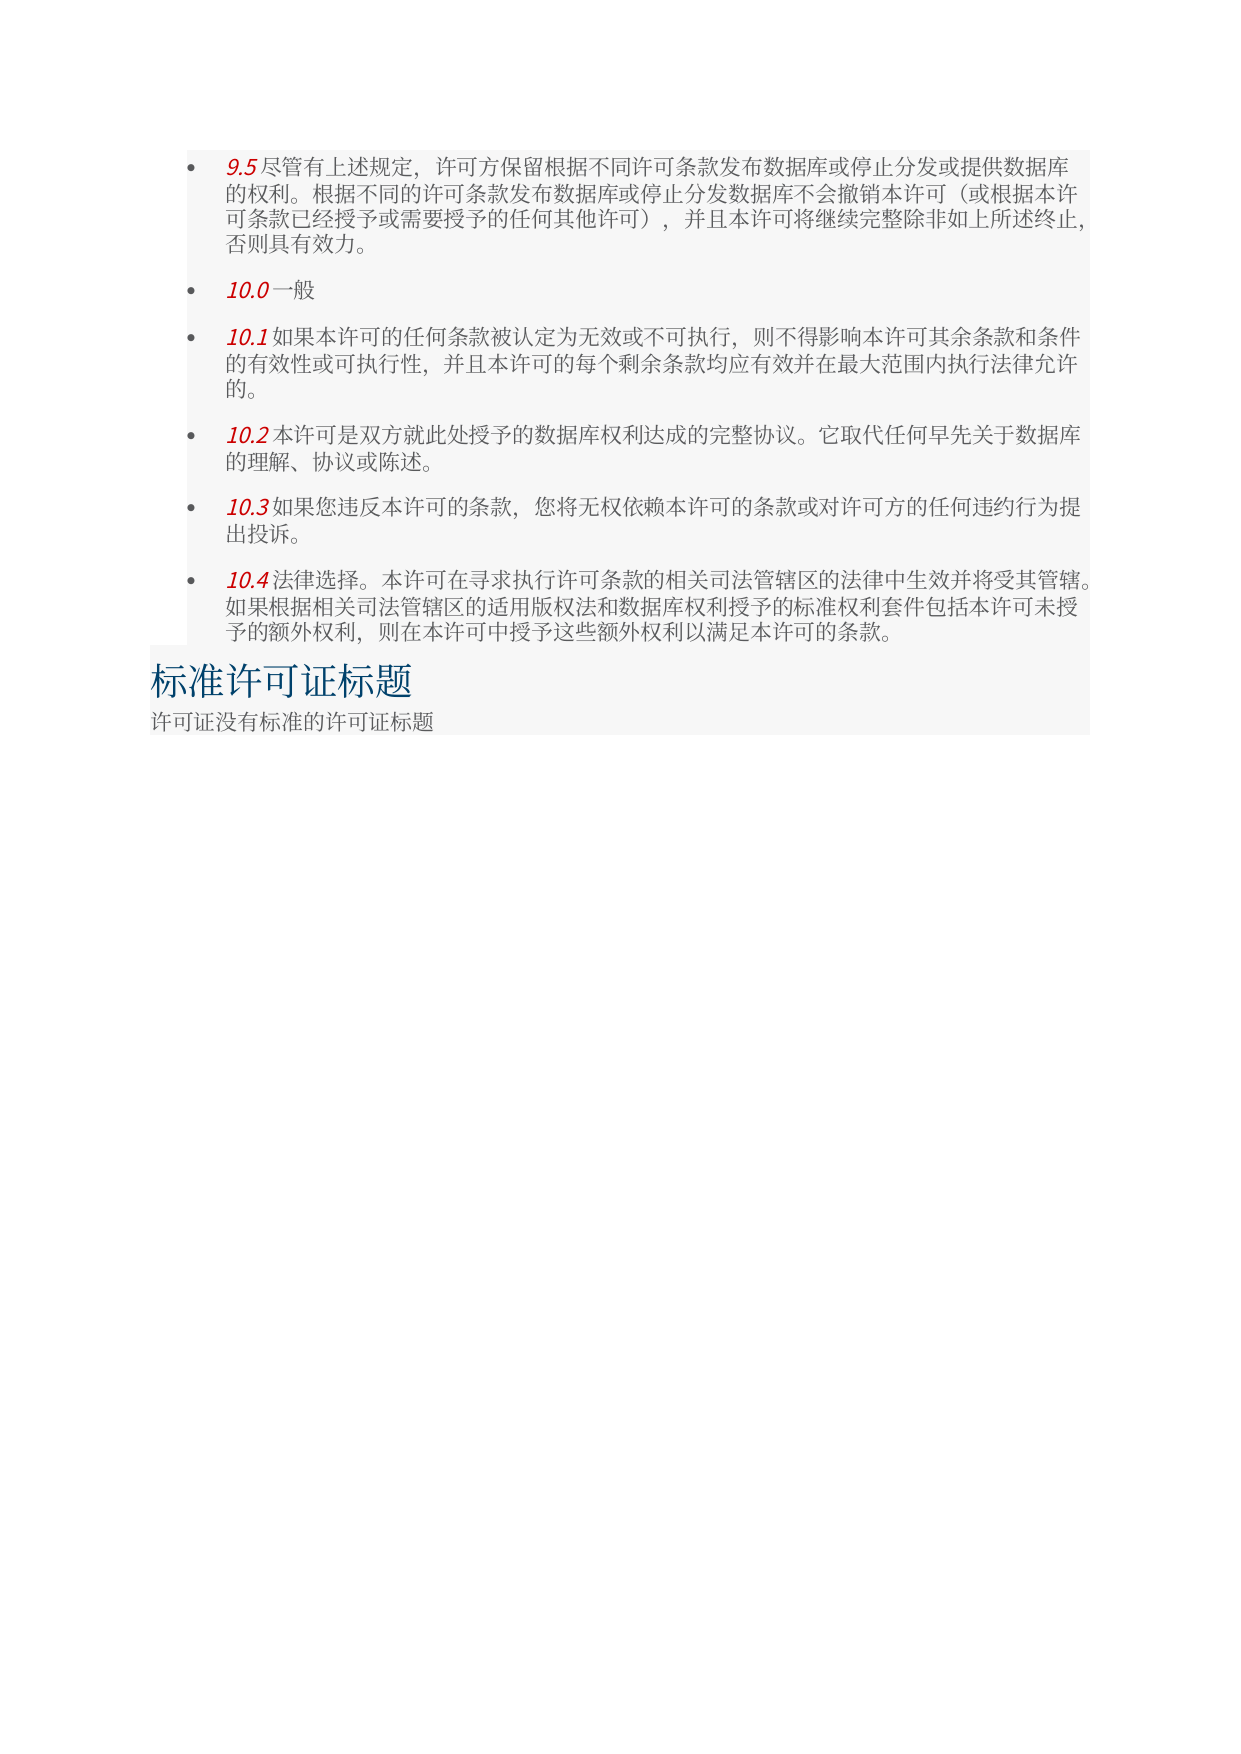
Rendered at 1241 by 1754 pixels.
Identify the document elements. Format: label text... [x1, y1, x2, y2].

list 10.1如果本许可的任何条款被认定为无效或不可执行，则不得影响本许可其余条款和条件的有效性或可执行性，并且本许可的每个剩余条款均应有效并在最大范围内执行法律允许的。 [187, 320, 1090, 402]
text 许可证没有标准的许可证标题 [150, 710, 1090, 735]
list 10.2本许可是双方就此处授予的数据库权利达成的完整协议。它取代任何早先关于数据库的理解、协议或陈述。 [187, 418, 1090, 475]
list 9.5尽管有上述规定，许可方保留根据不同许可条款发布数据库或停止分发或提供数据库的权利。根据不同的许可条款发布数据库或停止分发数据库不会撤销本许可（或根据本许可条款已经授予或需要授予的任何其他许可），并且本许可将继续完整除非如上所述终止，否则具有效力。 [187, 150, 1090, 257]
list 10.3如果您违反本许可的条款，您将无权依赖本许可的条款或对许可方的任何违约行为提出投诉。 [187, 490, 1090, 547]
list 10.0一般 [187, 273, 1090, 304]
list 10.4法律选择。本许可在寻求执行许可条款的相关司法管辖区的法律中生效并将受其管辖。如果根据相关司法管辖区的适用版权法和数据库权利授予的标准权利套件包括本许可未授予的额外权利，则在本许可中授予这些额外权利以满足本许可的条款。 [187, 563, 1090, 645]
text 标准许可证标题 [150, 661, 1090, 704]
